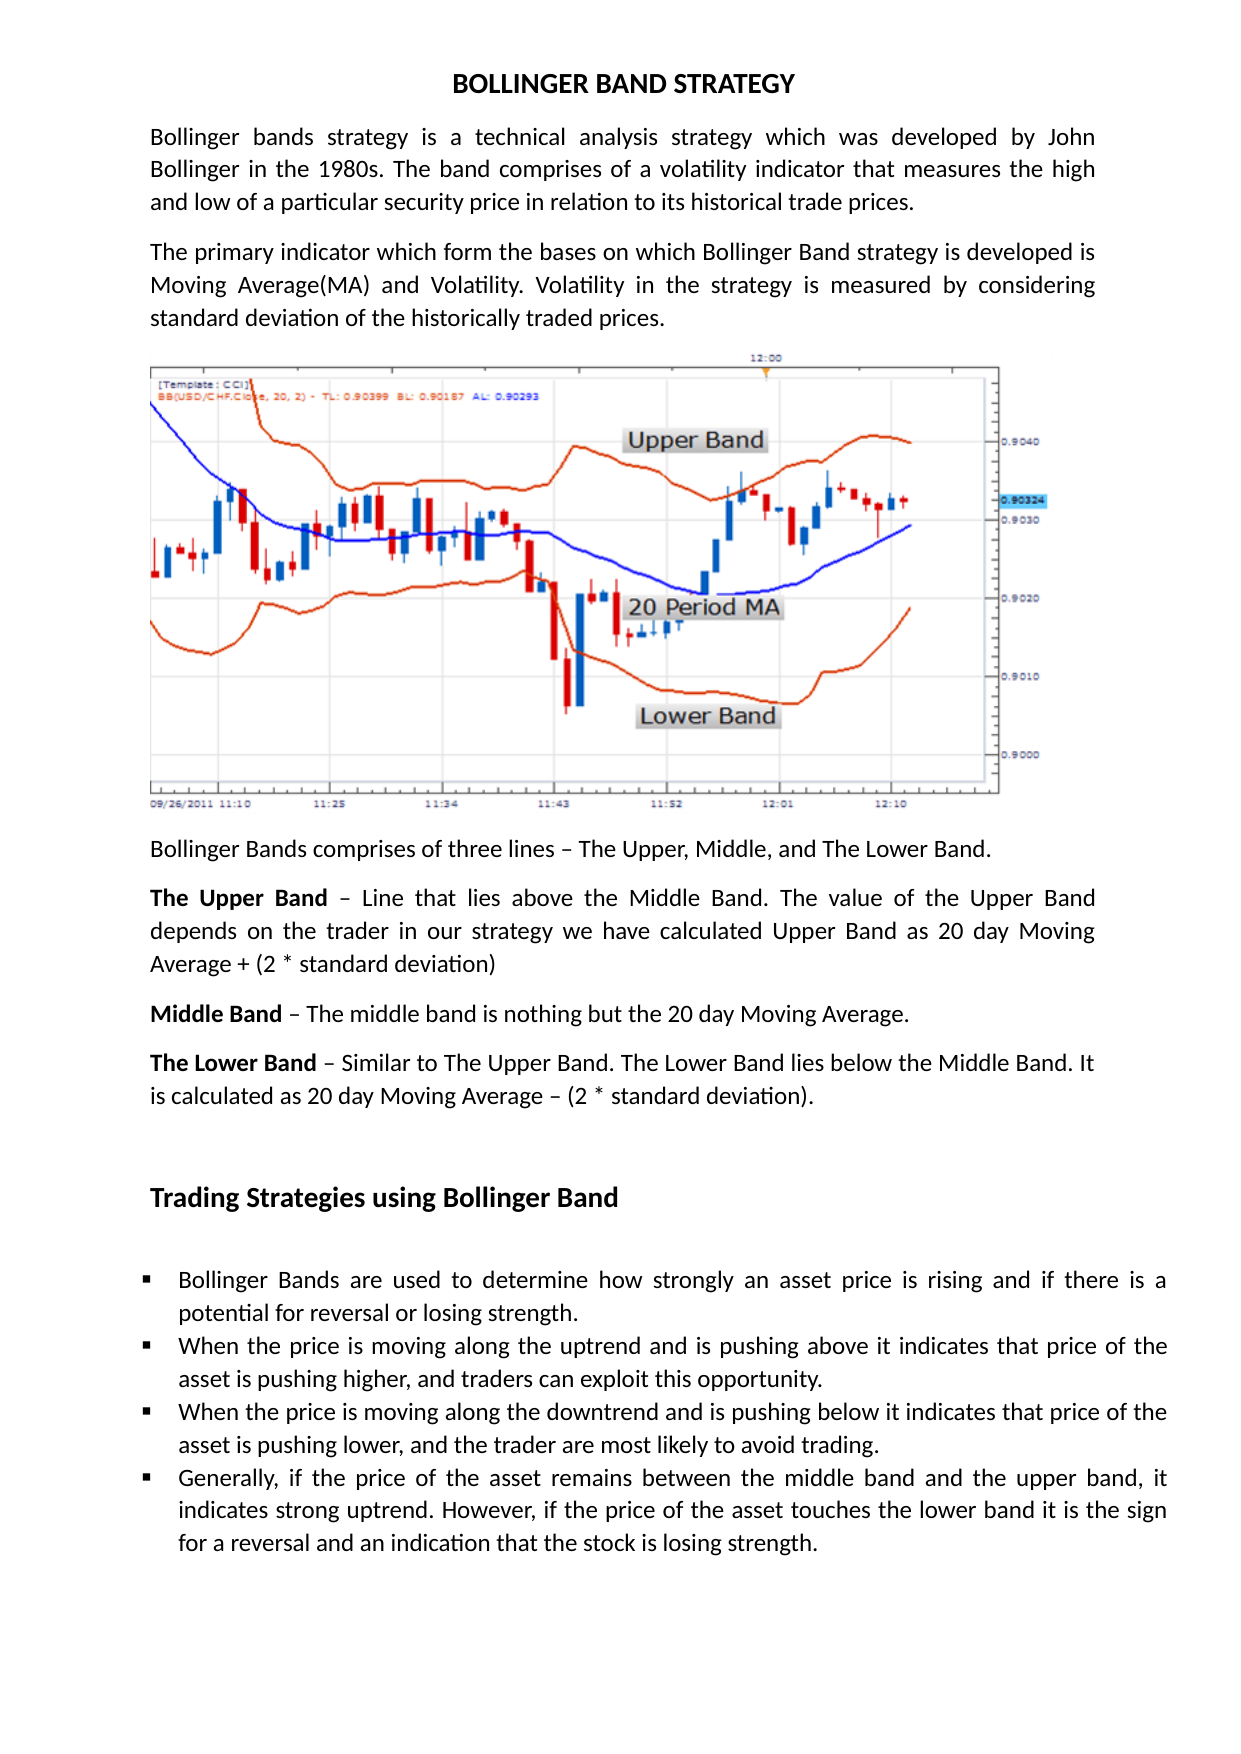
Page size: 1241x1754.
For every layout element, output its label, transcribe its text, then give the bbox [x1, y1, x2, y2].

list When the price is moving along the uptrend and is pushing above it indicates that price of the asset is pushing higher, and traders can exploit this opportunity. [141, 1330, 1169, 1393]
text Bollinger Bands comprises of three lines – The Upper, Middle, and The Lower Band. [150, 833, 1097, 863]
text The Upper Band – Line that lies above the Middle Band. The value of the Upper Band depends on the trader in our strategy we have calculated Upper Band as 20 day Moving Average + (2 * standard deviation) [150, 882, 1097, 979]
list Bollinger Bands are used to determine how strongly an asset price is rising and if there is a potential for reversal or losing strength. [141, 1264, 1169, 1328]
list When the price is moving along the downtrend and is pushing below it indicates that price of the asset is pushing lower, and the trader are most likely to avoid trading. [141, 1396, 1169, 1459]
text BOLLINGER BAND STRATEGY [150, 66, 1097, 101]
text Middle Band – The middle band is nothing but the 20 day Moving Average. [150, 998, 1097, 1028]
list Generally, if the price of the asset remains between the middle band and the upper band, it indicates strong uptrend. However, if the price of the asset touches the lower band it is the sign for a reversal and an indication that the stock is losing strength. [141, 1462, 1169, 1558]
text The Lower Band – Similar to The Upper Band. The Lower Band lies below the Middle Band. It is calculated as 20 day Moving Average – (2 * standard deviation). [150, 1047, 1097, 1111]
text Bollinger bands strategy is a technical analysis strategy which was developed by John Bollinger in the 1980s. The band comprises of a volatility indicator that measures the high and low of a particular security price in relation to its historical trade prices. [150, 121, 1097, 217]
text Trading Strategies using Bollinger Band [150, 1179, 1097, 1245]
text The primary indicator which form the bases on which Bollinger Band strategy is developed is Moving Average(MA) and Volatility. Volatility in the strategy is measured by considering standard deviation of the historically traded prices. [150, 236, 1097, 332]
picture [150, 351, 1054, 814]
